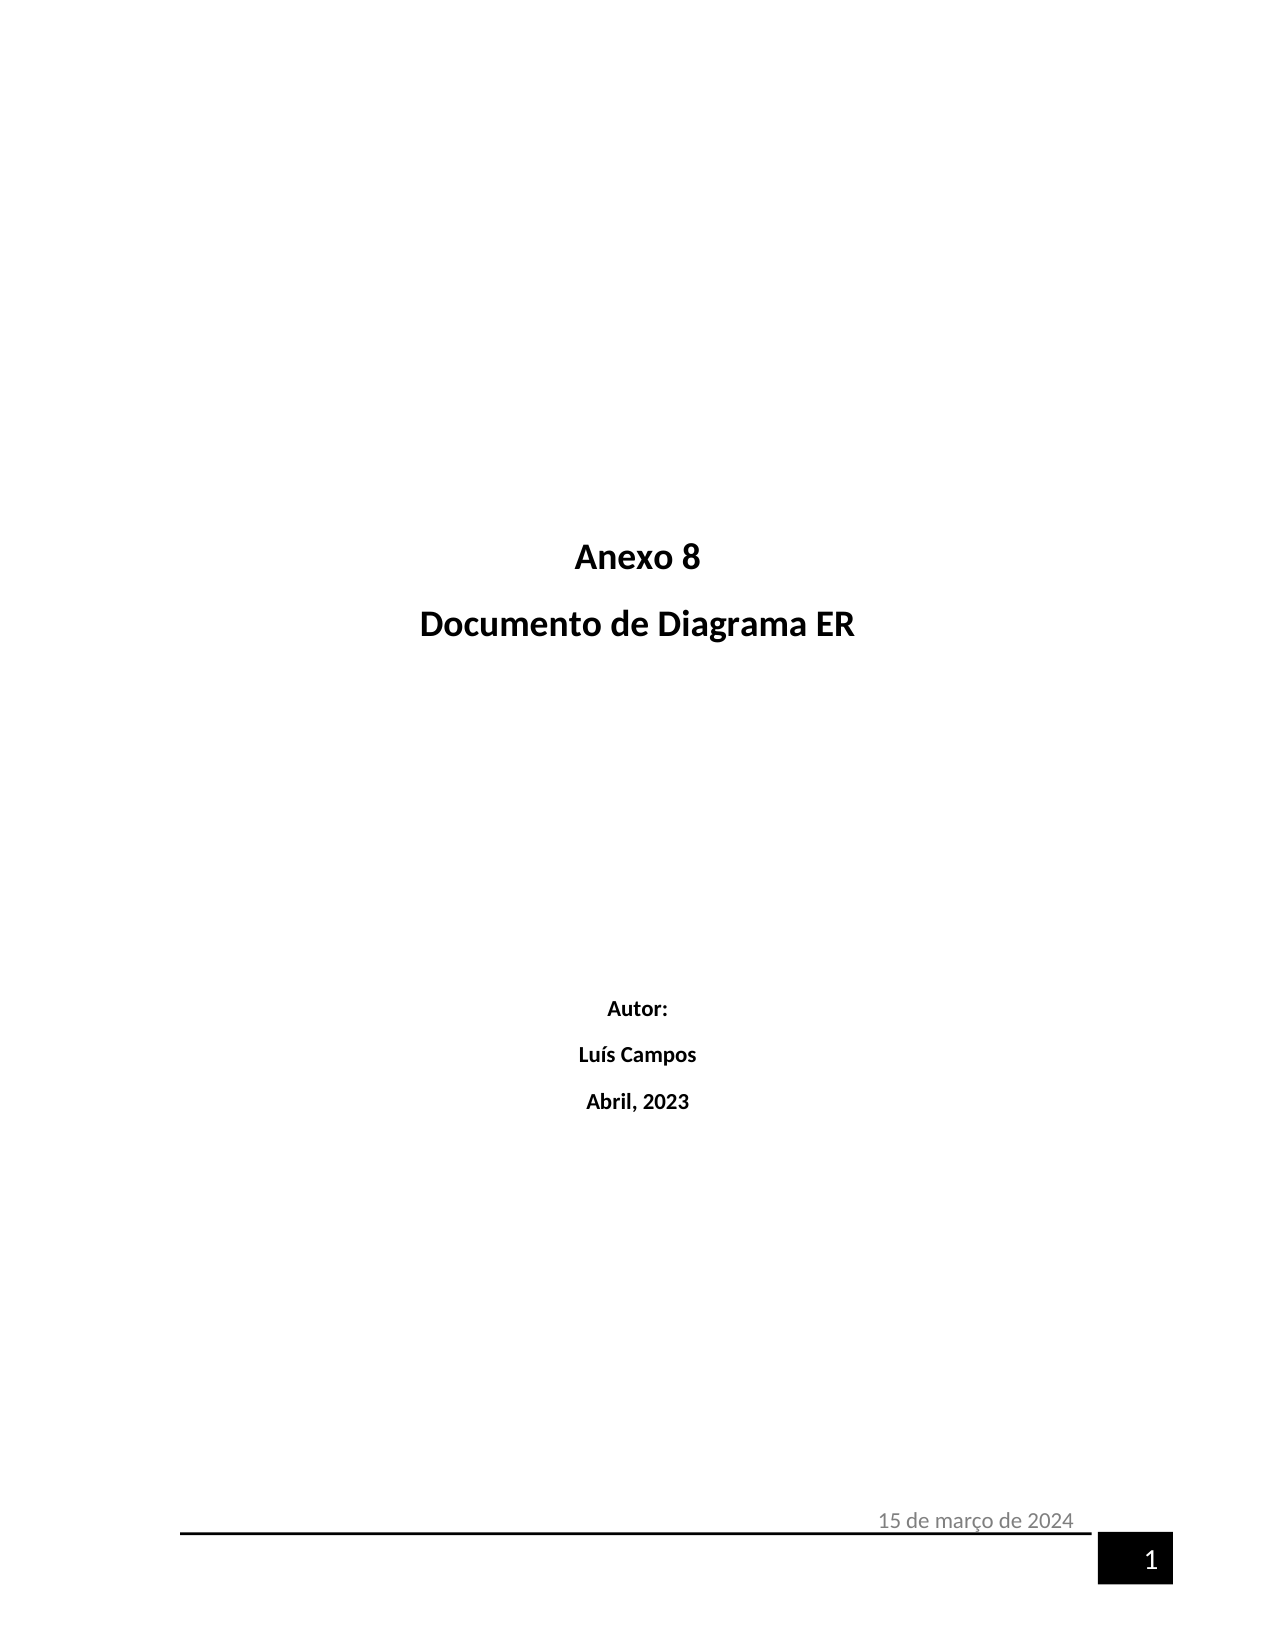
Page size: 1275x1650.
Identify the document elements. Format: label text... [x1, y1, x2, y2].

text Autor: [177, 994, 1098, 1022]
text Abril, 2023 [177, 1087, 1098, 1116]
text Luís Campos [177, 1041, 1098, 1069]
text Anexo 8 [177, 533, 1098, 579]
text Documento de Diagrama ER [177, 599, 1098, 645]
